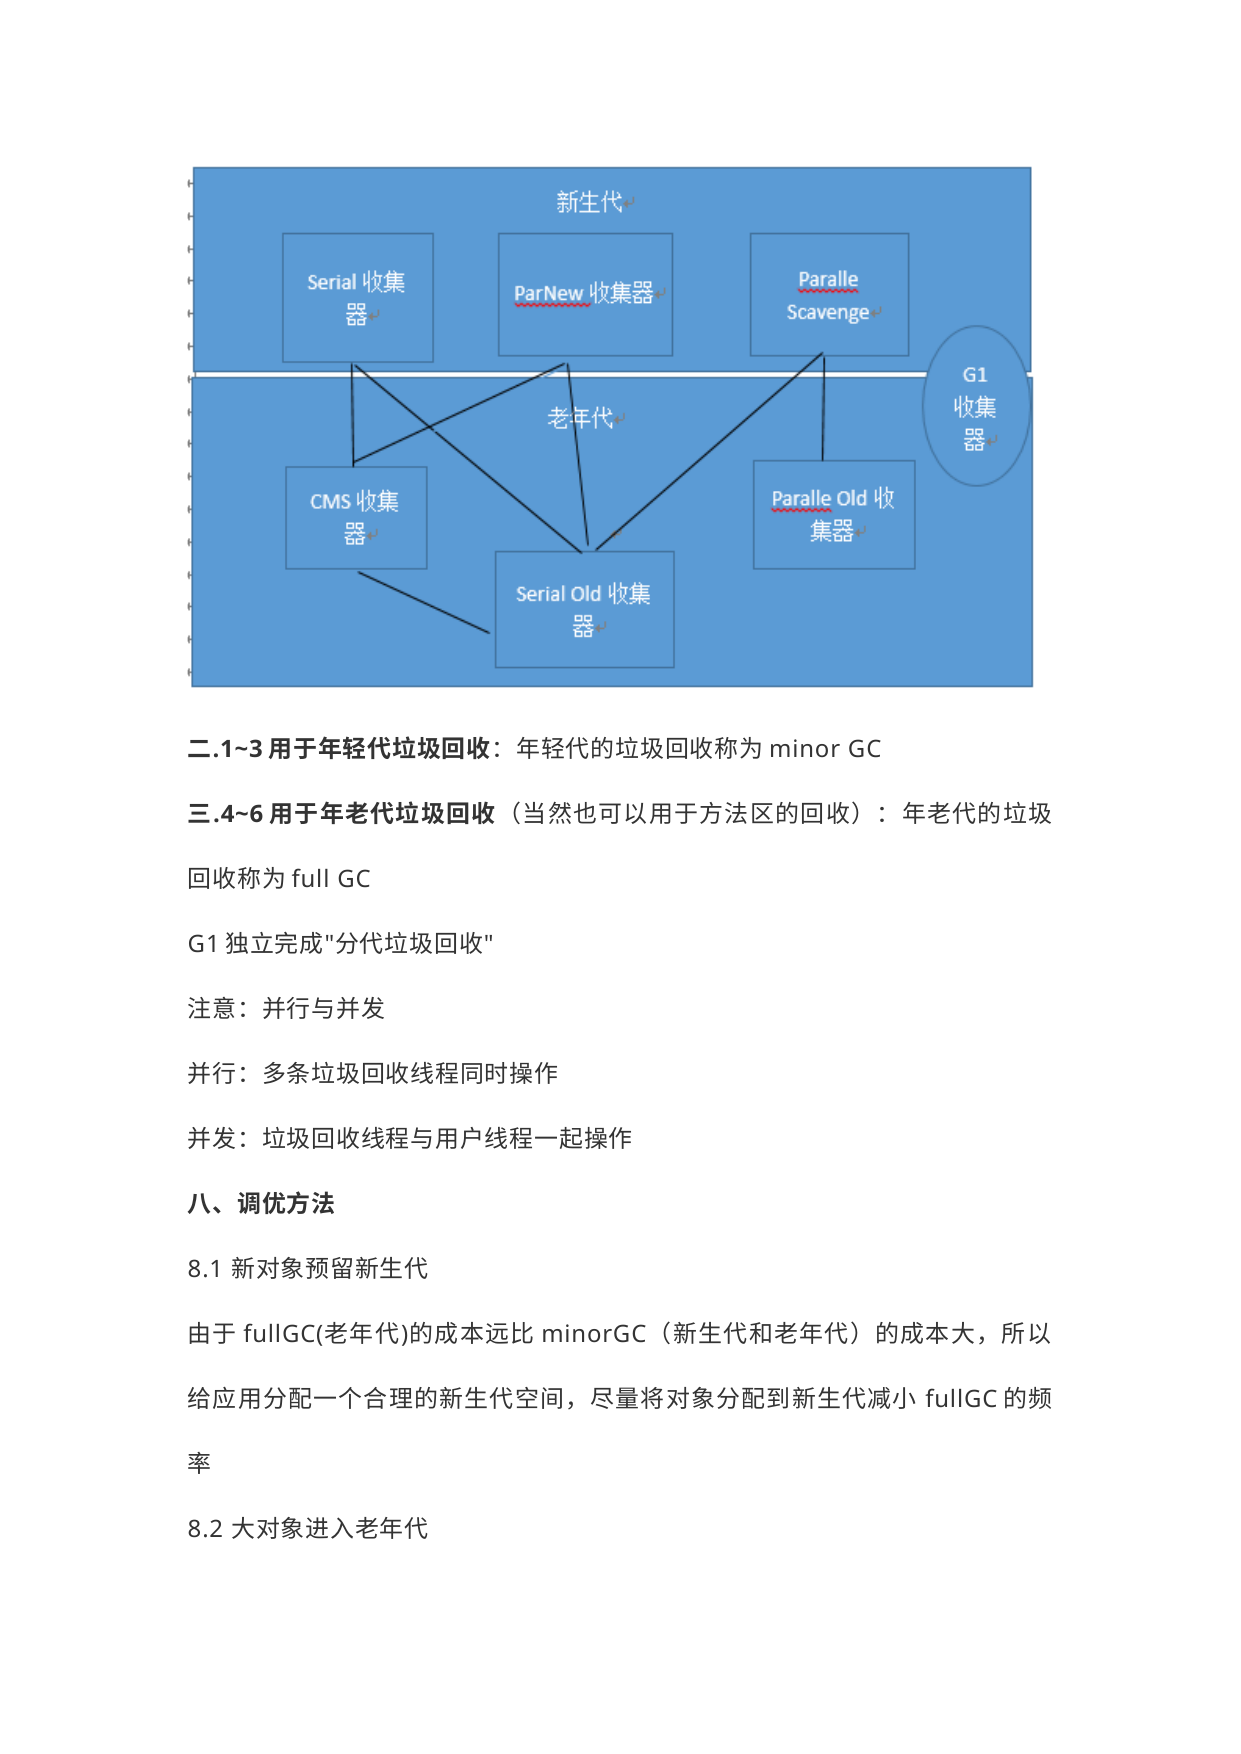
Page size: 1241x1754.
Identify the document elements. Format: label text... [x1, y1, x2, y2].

text G1独立完成"分代垃圾回收" [187, 909, 1053, 974]
text 并行：多条垃圾回收线程同时操作 [187, 1039, 1053, 1104]
text 注意：并行与并发 [187, 974, 1053, 1039]
text 并发：垃圾回收线程与用户线程一起操作 [187, 1104, 1053, 1169]
picture [187, 162, 1038, 689]
text 二.1~3用于年轻代垃圾回收：年轻代的垃圾回收称为minor GC 三.4~6用于年老代垃圾回收（当然也可以用于方法区的回收）：年老代的垃圾回收称为full GC [187, 714, 1053, 909]
text 由于fullGC(老年代)的成本远比minorGC（新生代和老年代）的成本大，所以给应用分配一个合理的新生代空间，尽量将对象分配到新生代减小fullGC的频率 8.2 大对象进入老年代 [187, 1299, 1053, 1559]
text 八、调优方法 [187, 1169, 1053, 1234]
text 8.1 新对象预留新生代 [187, 1234, 1053, 1299]
